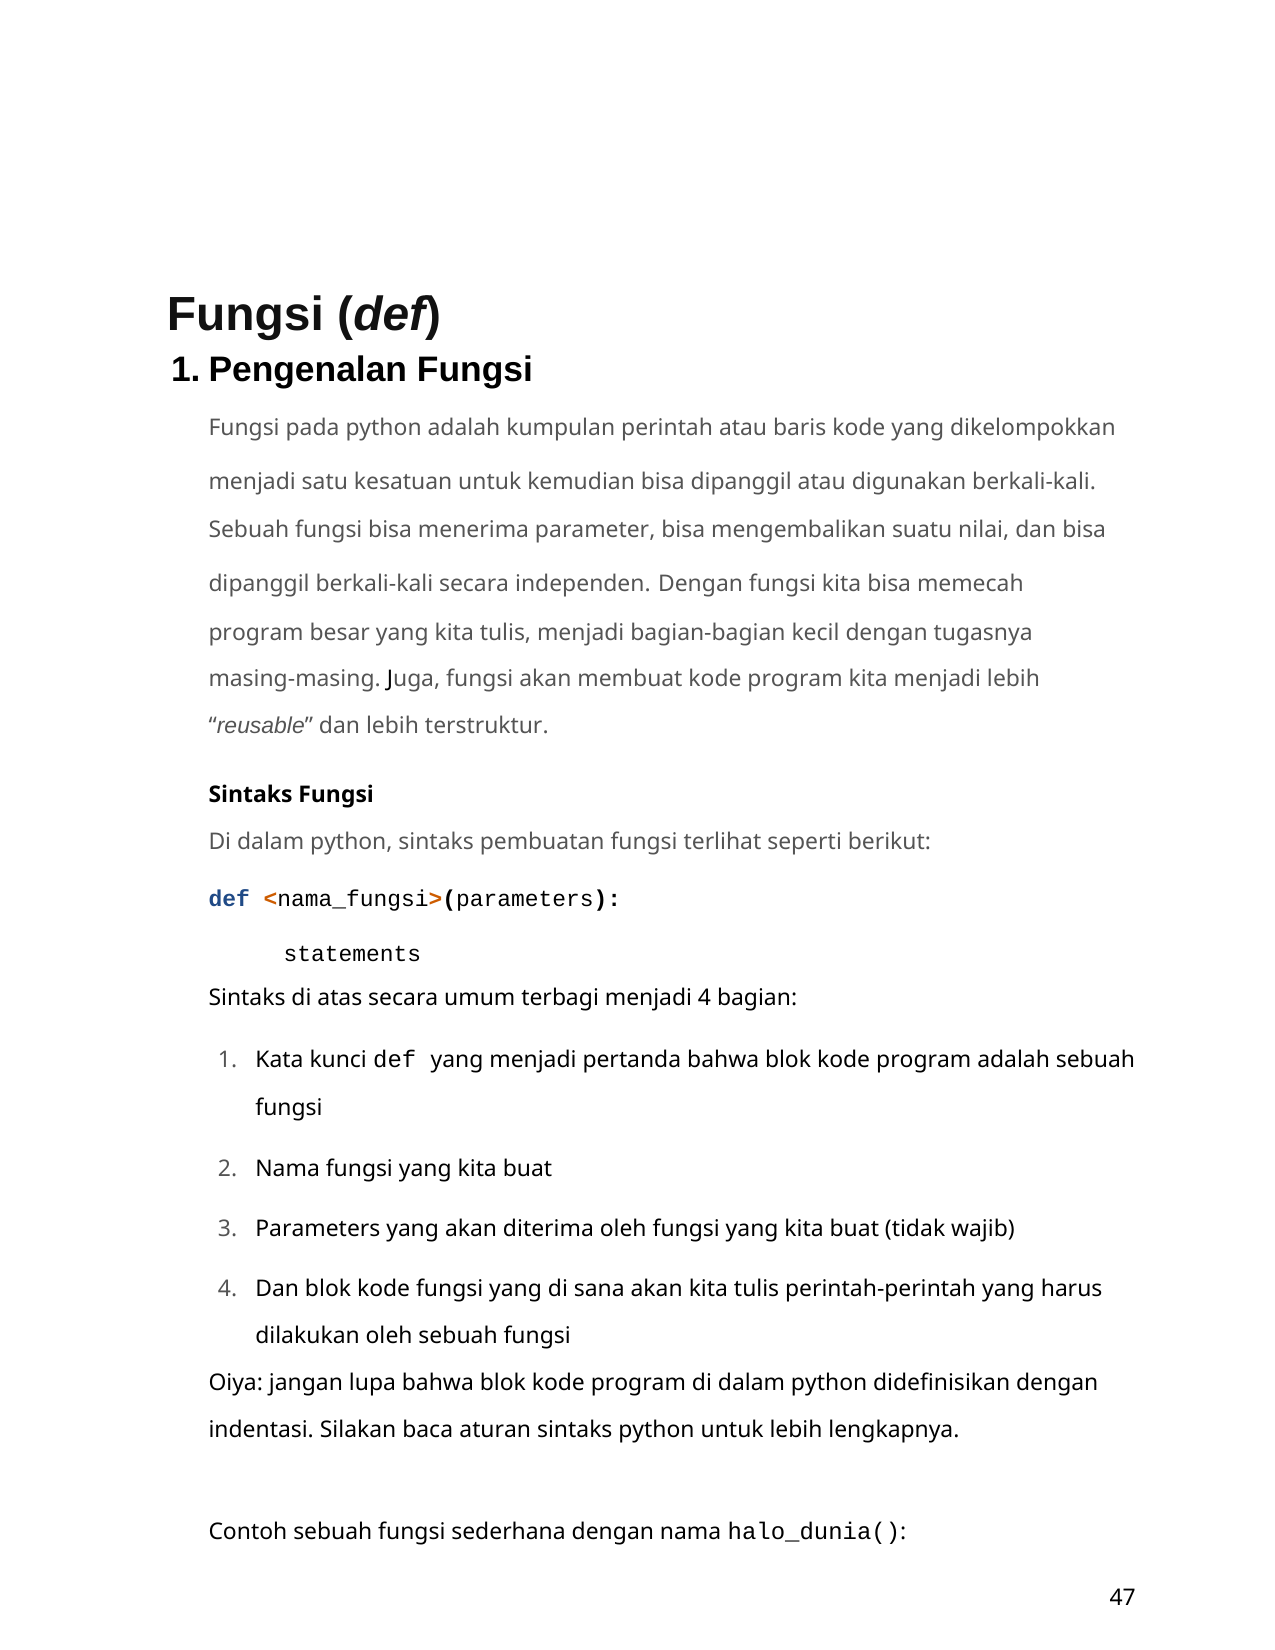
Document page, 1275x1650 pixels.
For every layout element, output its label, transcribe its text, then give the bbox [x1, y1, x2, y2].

text Contoh sebuah fungsi sederhana dengan nama halo_dunia(): [208, 1515, 1135, 1547]
text Sintaks di atas secara umum terbagi menjadi 4 bagian: [208, 981, 1135, 1012]
list Kata kunci def yang menjadi pertanda bahwa blok kode program adalah sebuah fungsi [218, 1043, 1135, 1122]
list Nama fungsi yang kita buat [218, 1152, 1135, 1183]
subtitle Fungsi (def) [150, 285, 1135, 340]
list Parameters yang akan diterima oleh fungsi yang kita buat (tidak wajib) [218, 1212, 1135, 1243]
text def <nama_fungsi>(parameters): [150, 887, 1135, 913]
list Dan blok kode fungsi yang di sana akan kita tulis perintah-perintah yang harus dilakukan oleh sebuah fungsi [218, 1272, 1123, 1350]
text Sintaks Fungsi [133, 778, 1135, 809]
text statements [253, 942, 1135, 968]
text Fungsi pada python adalah kumpulan perintah atau baris kode yang dikelompokkan menjadi satu kesatuan untuk kemudian bisa dipanggil atau digunakan berkali-kali. Sebuah fungsi bisa menerima parameter, bisa mengembalikan suatu nilai, dan bisa dipanggil berkali-kali secara independen. Dengan fungsi kita bisa memecah program besar yang kita tulis, menjadi bagian-bagian kecil dengan tugasnya masing-masing. Juga, fungsi akan membuat kode program kita menjadi lebih “reusable” dan lebih terstruktur. [208, 411, 1119, 740]
subtitle Pengenalan Fungsi [171, 348, 1135, 389]
text Di dalam python, sintaks pembuatan fungsi terlihat seperti berikut: [150, 825, 1135, 856]
text Oiya: jangan lupa bahwa blok kode program di dalam python didefinisikan dengan indentasi. Silakan baca aturan sintaks python untuk lebih lengkapnya. [208, 1366, 1135, 1444]
